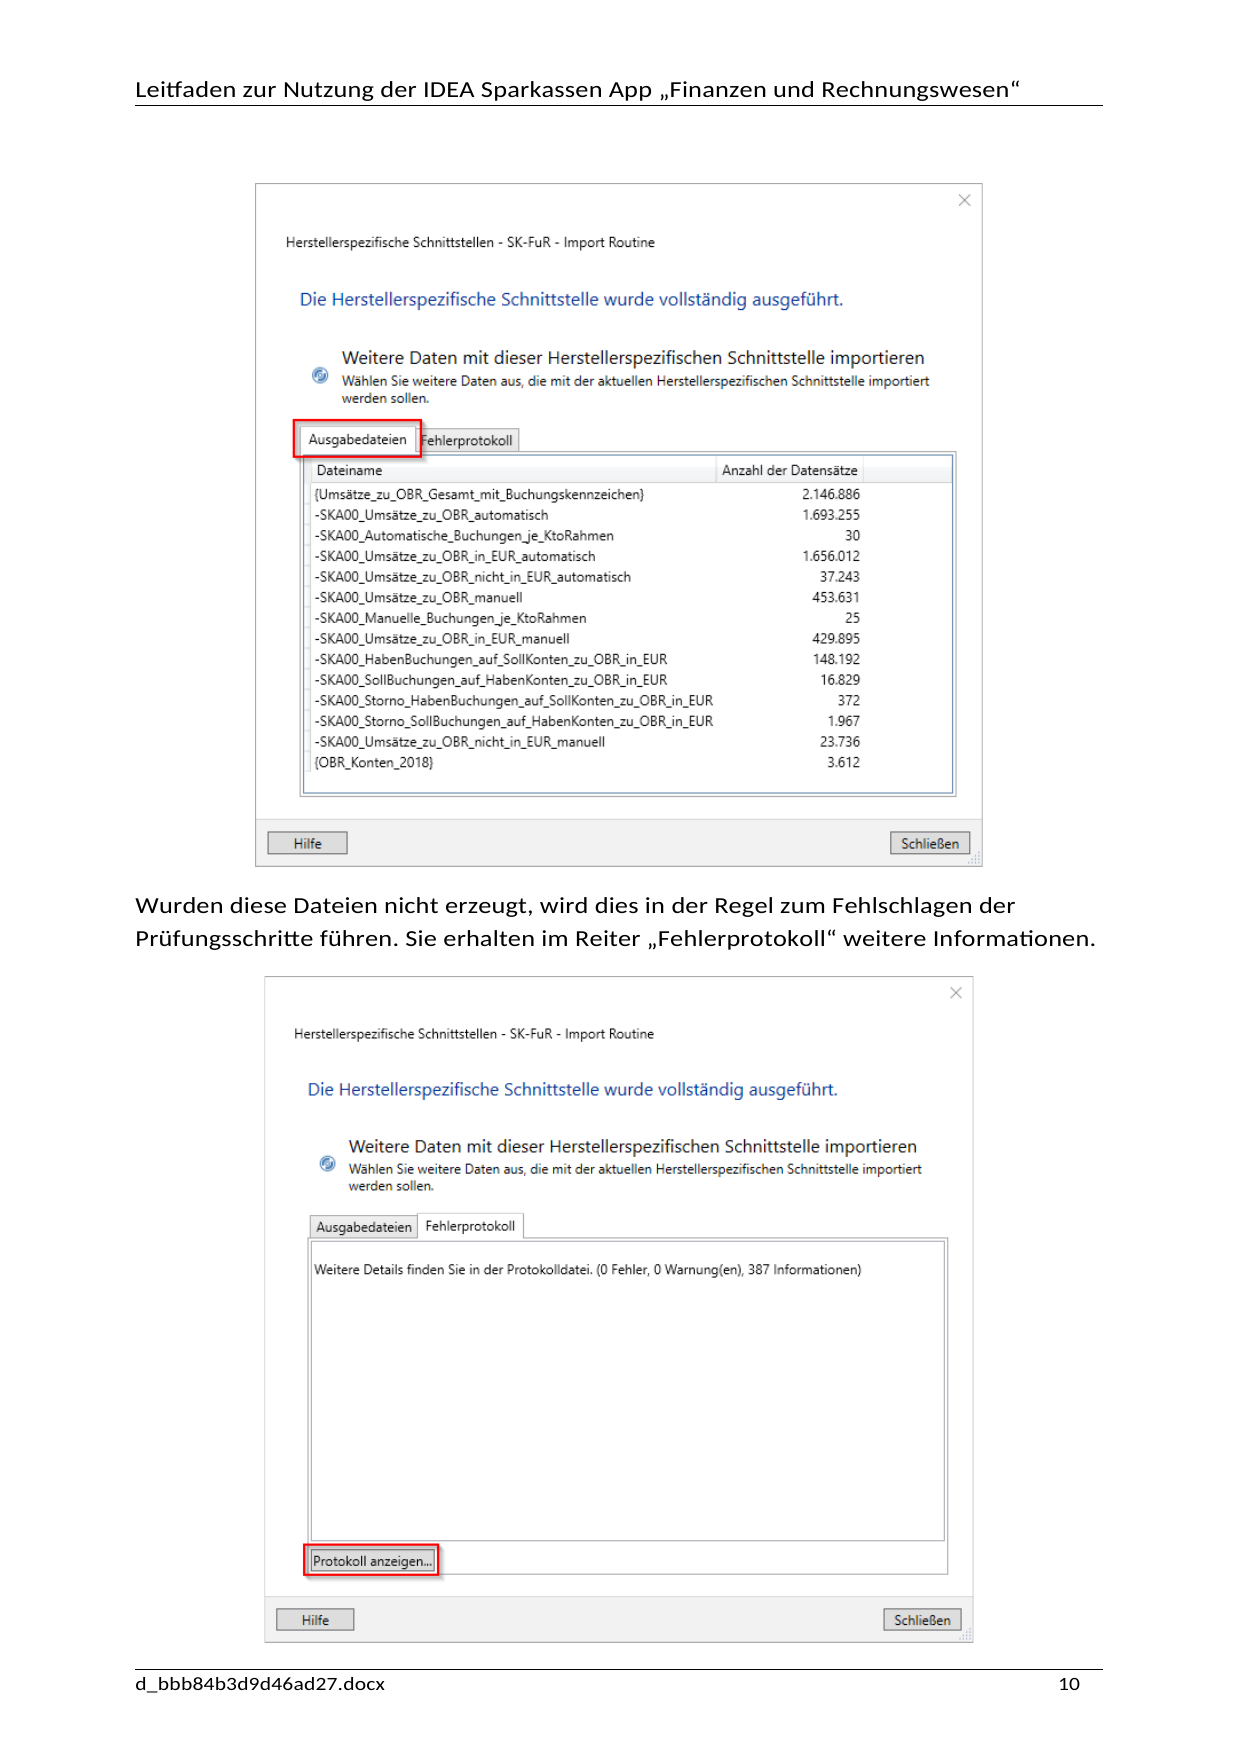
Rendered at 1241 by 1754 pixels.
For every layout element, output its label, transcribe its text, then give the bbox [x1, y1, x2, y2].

picture [255, 183, 983, 867]
text Wurden diese Dateien nicht erzeugt, wird dies in der Regel zum Fehlschlagen der Prüfungsschritte führen. Sie erhalten im Reiter „Fehlerprotokoll“ weitere Informationen. [135, 892, 1103, 952]
picture [264, 976, 974, 1643]
